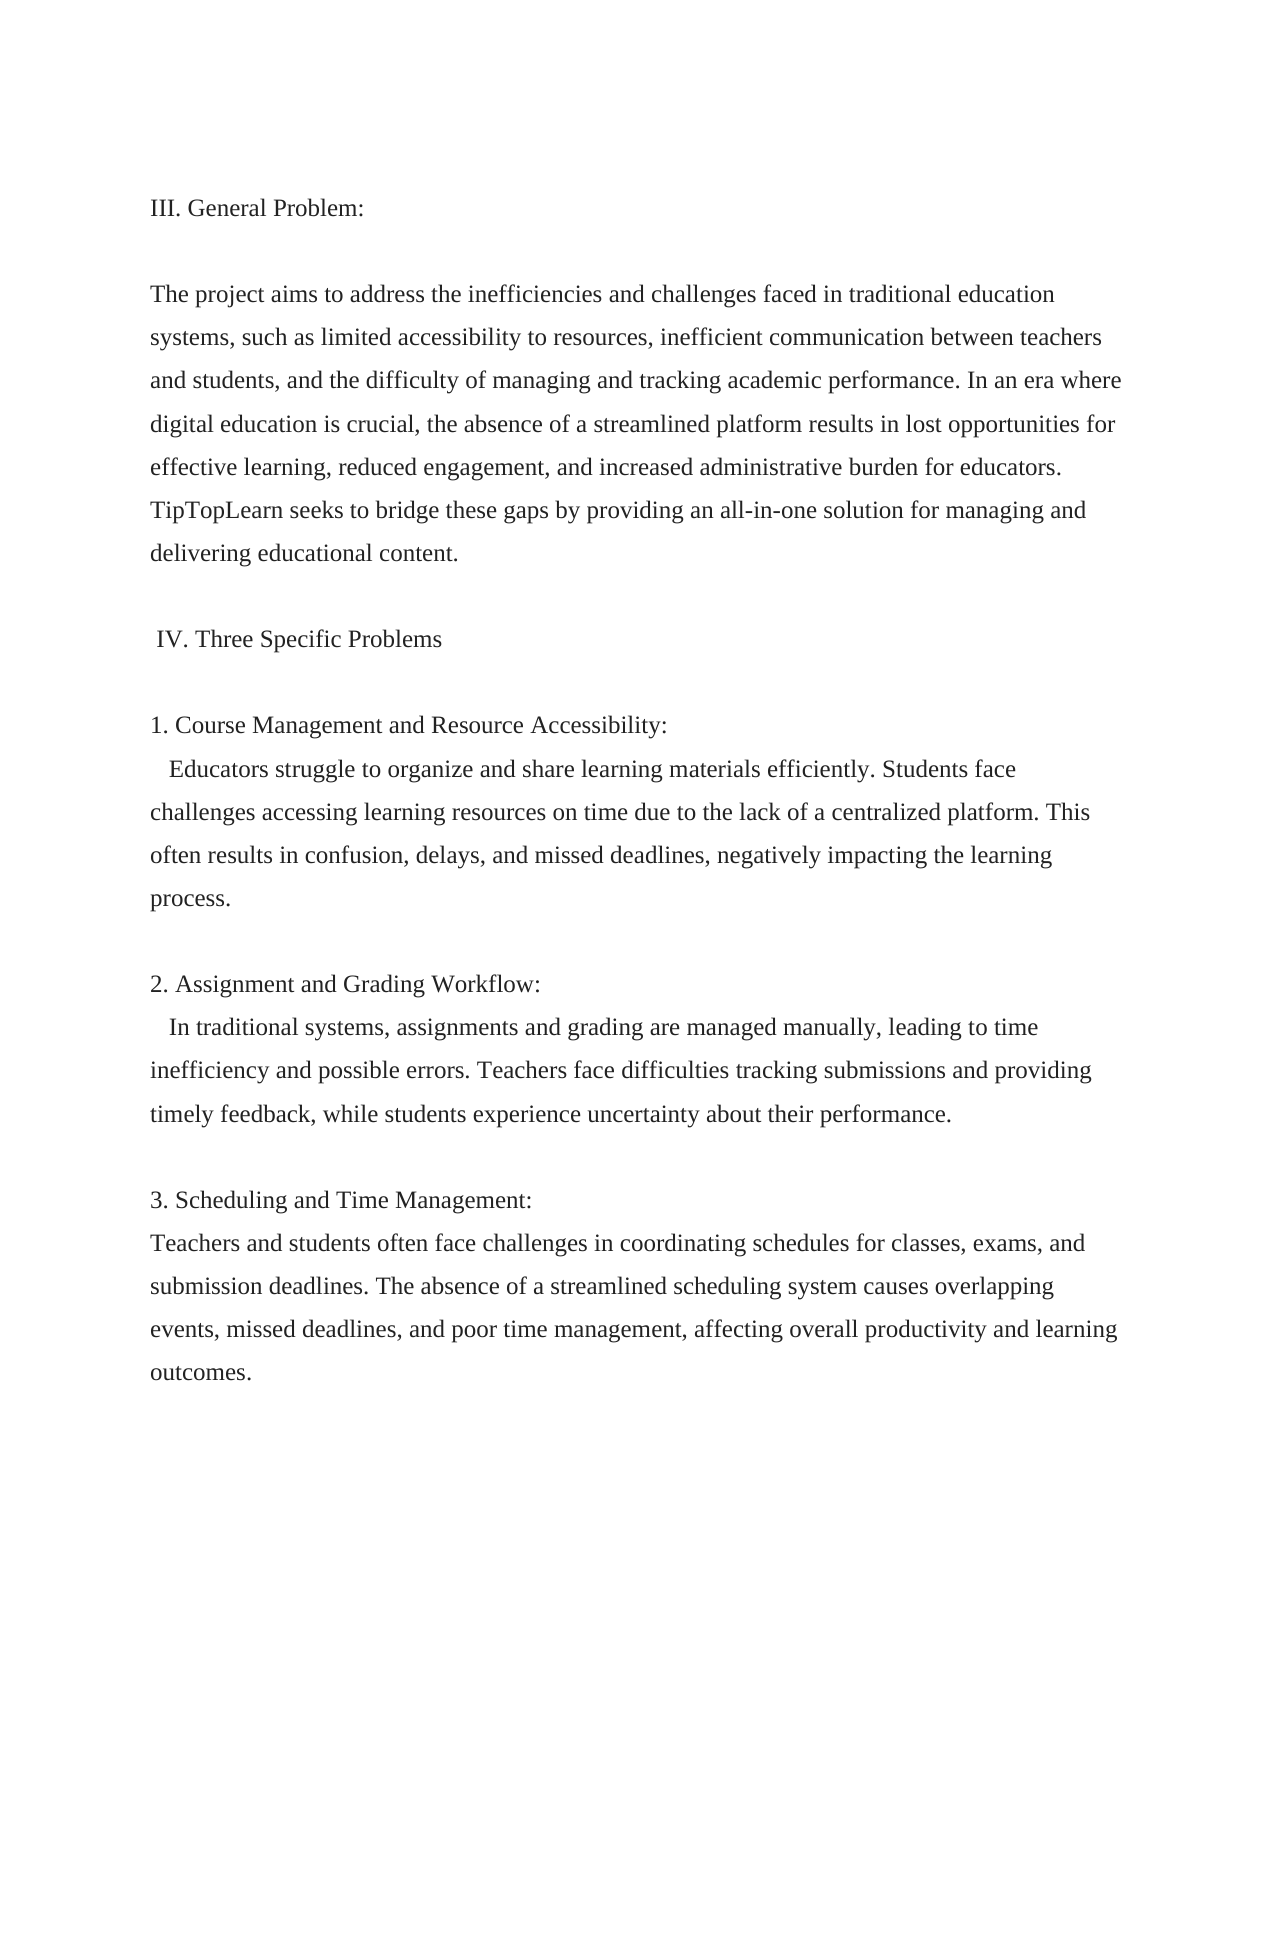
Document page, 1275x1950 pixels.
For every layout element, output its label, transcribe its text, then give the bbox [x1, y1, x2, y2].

text 2. Assignment and Grading Workflow: [150, 969, 1125, 998]
text The project aims to address the inefficiencies and challenges faced in traditional education systems, such as limited accessibility to resources, inefficient communication between teachers and students, and the difficulty of managing and tracking academic performance. In an era where digital education is crucial, the absence of a streamlined platform results in lost opportunities for effective learning, reduced engagement, and increased administrative burden for educators. TipTopLearn seeks to bridge these gaps by providing an all-in-one solution for managing and delivering educational content. [150, 279, 1125, 567]
text 1. Course Management and Resource Accessibility: [150, 711, 1125, 739]
text Educators struggle to organize and share learning materials efficiently. Students face challenges accessing learning resources on time due to the lack of a centralized platform. This often results in confusion, delays, and missed deadlines, negatively impacting the learning process. [150, 754, 1125, 912]
text 3. Scheduling and Time Management: [150, 1185, 1125, 1214]
text In traditional systems, assignments and grading are managed manually, leading to time inefficiency and possible errors. Teachers face difficulties tracking submissions and providing timely feedback, while students experience uncertainty about their performance. [150, 1012, 1125, 1127]
text IV. Three Specific Problems [150, 624, 1125, 653]
text Teachers and students often face challenges in coordinating schedules for classes, exams, and submission deadlines. The absence of a streamlined scheduling system causes overlapping events, missed deadlines, and poor time management, affecting overall productivity and learning outcomes. [150, 1228, 1125, 1386]
text III. General Problem: [150, 193, 1125, 222]
